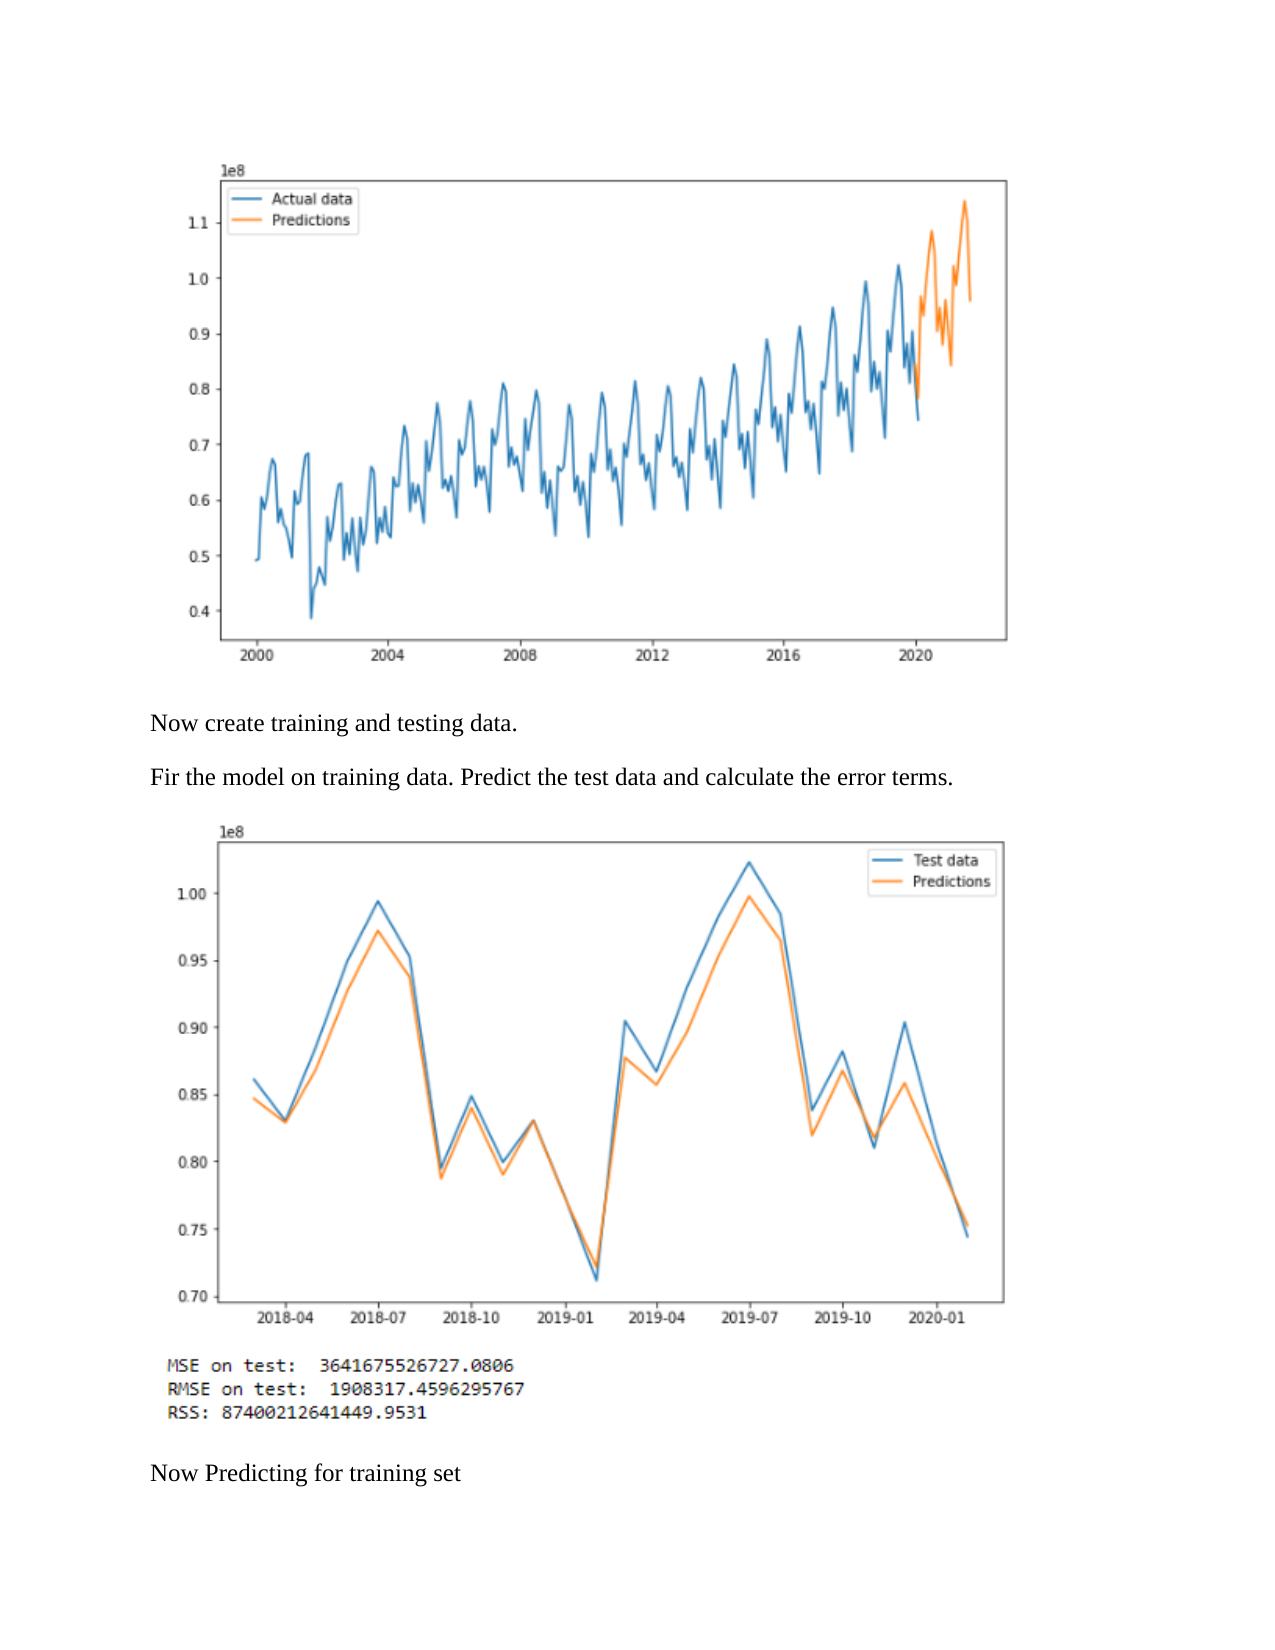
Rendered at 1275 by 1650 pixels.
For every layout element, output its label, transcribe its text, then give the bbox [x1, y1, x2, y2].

text Fir the model on training data. Predict the test data and calculate the error terms. [150, 762, 1125, 790]
picture [150, 150, 1097, 683]
text Now create training and testing data. [150, 708, 1125, 737]
picture [150, 815, 1091, 1433]
text Now Predicting for training set [150, 1458, 1125, 1486]
